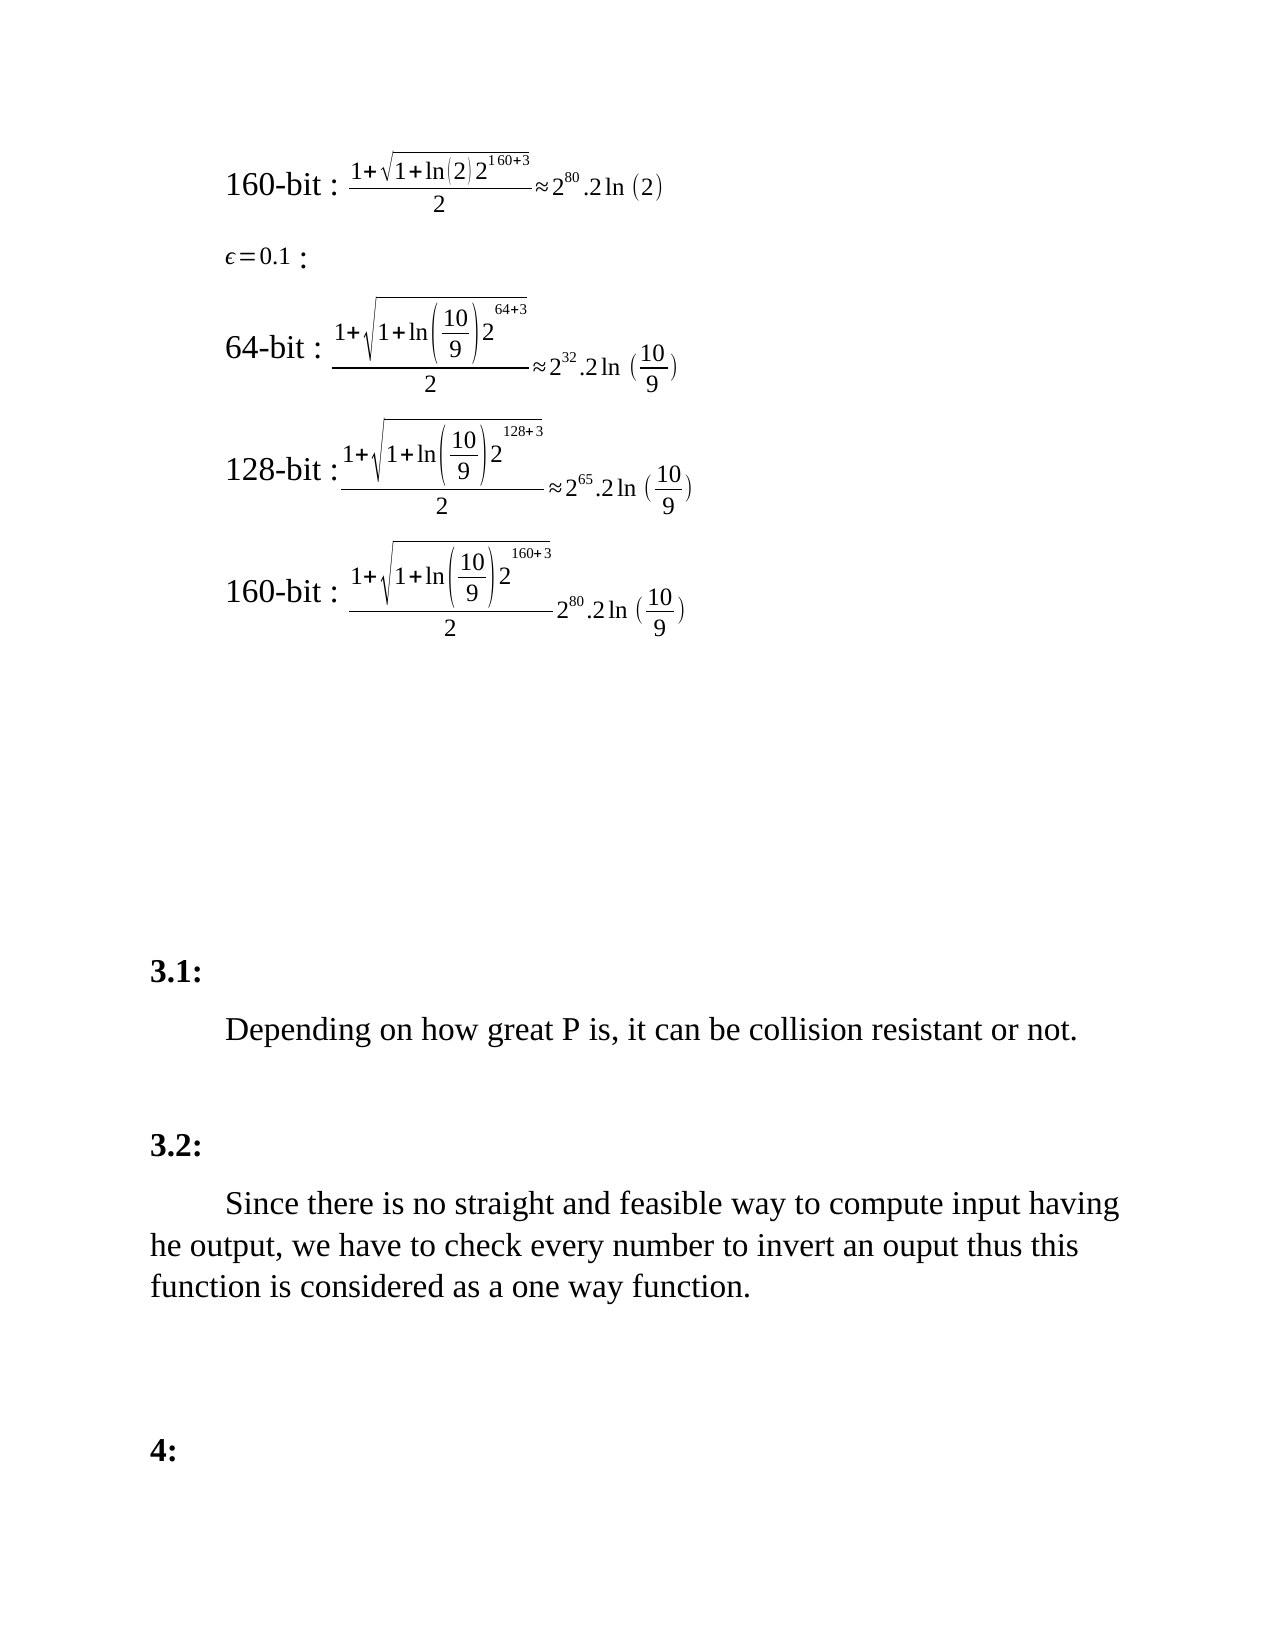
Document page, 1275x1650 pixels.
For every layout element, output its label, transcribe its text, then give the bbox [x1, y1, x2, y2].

text 160-bit : [150, 539, 1125, 642]
text 128-bit : [150, 417, 1125, 519]
text 4: [150, 1430, 1125, 1468]
text 3.2: [150, 1125, 1125, 1164]
text Since there is no straight and feasible way to compute input having he output, we have to check every number to invert an ouput thus this function is considered as a one way function. [150, 1183, 1125, 1304]
text : [150, 237, 1125, 276]
text 160-bit : [150, 150, 1125, 218]
text 64-bit : [150, 295, 1125, 398]
text Depending on how great P is, it can be collision resistant or not. [150, 1009, 1125, 1048]
text 3.1: [150, 951, 1125, 990]
